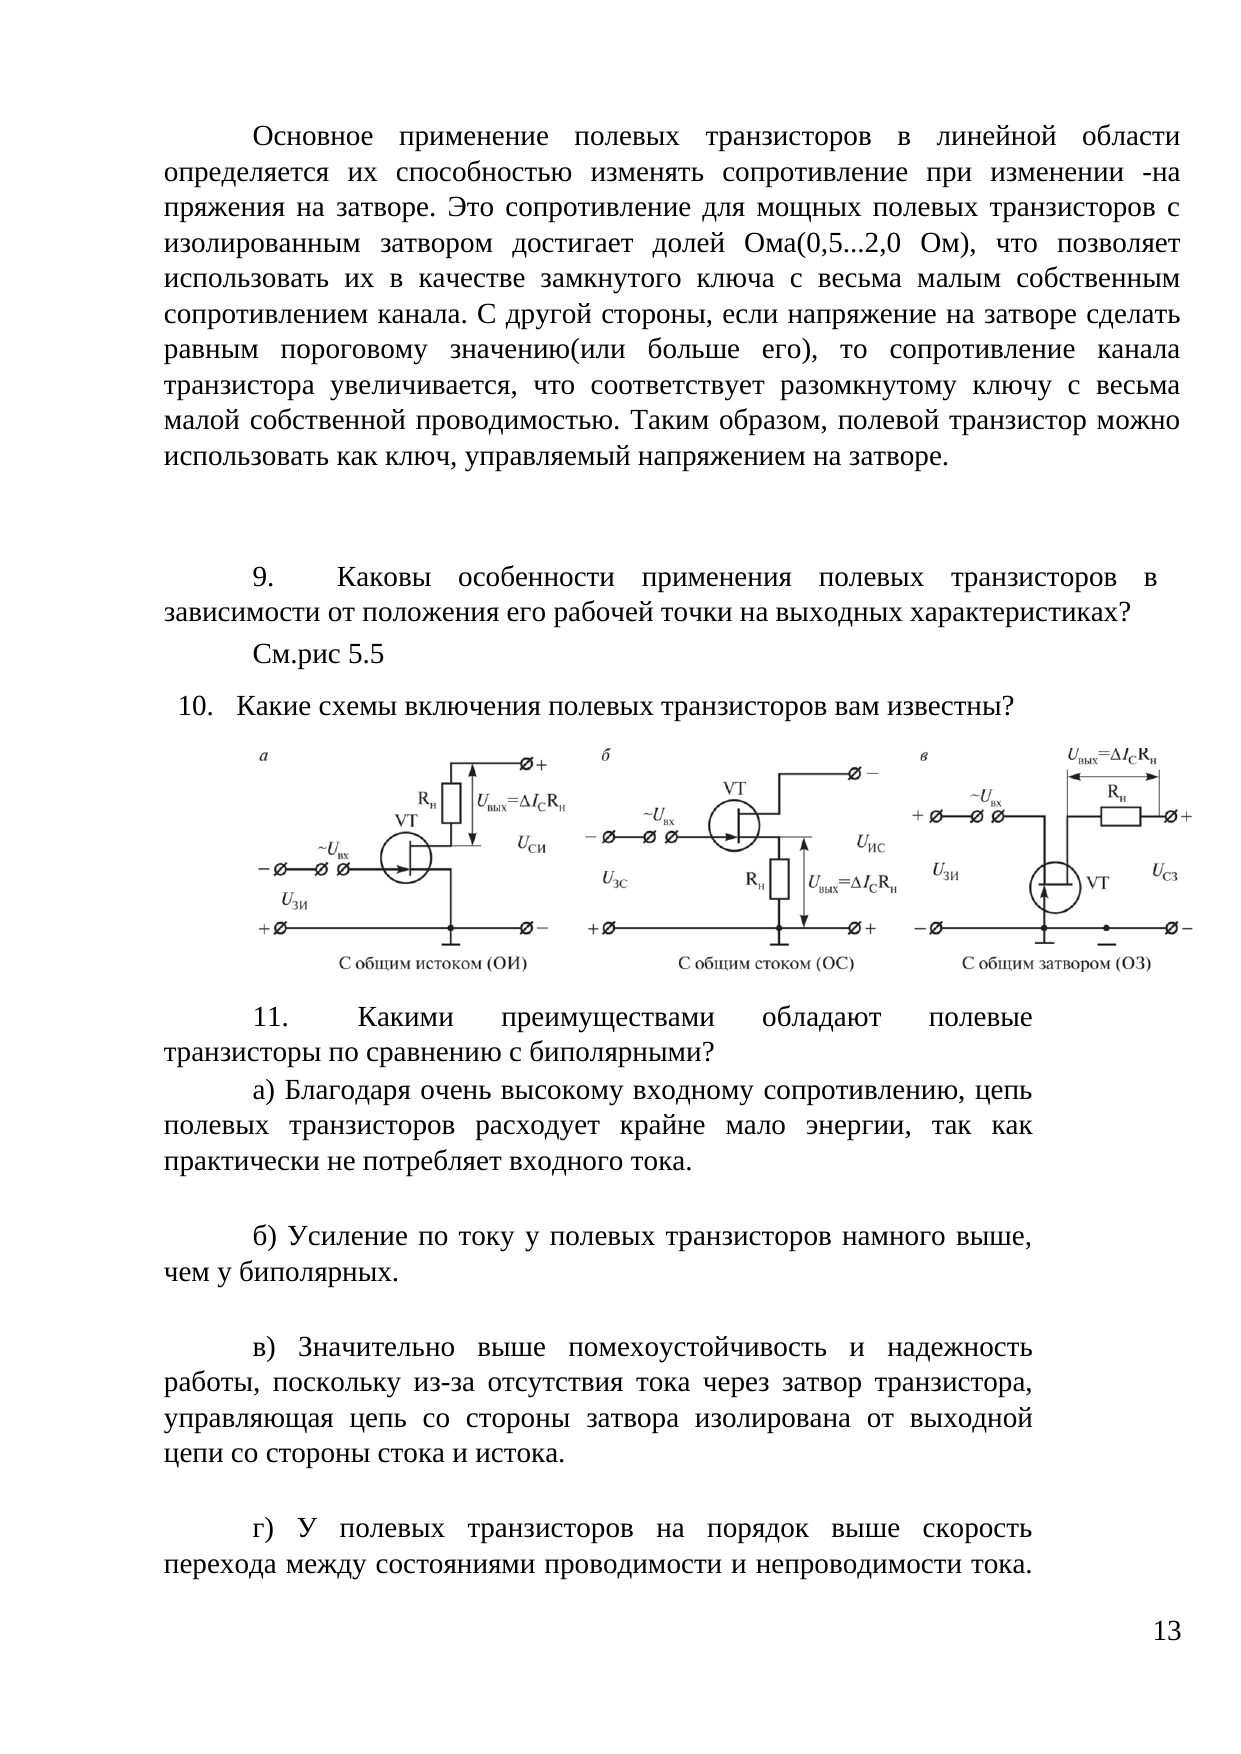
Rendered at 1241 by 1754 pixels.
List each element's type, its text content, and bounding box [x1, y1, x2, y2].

text в) Значительно выше помехоустойчивость и надежность работы, поскольку из-за отсутствия тока через затвор транзистора, управляющая цепь со стороны затвора изолирована от выходной цепи со стороны стока и истока. [164, 1329, 1033, 1469]
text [164, 1511, 1033, 1580]
text Основное применение полевых транзисторов в линейной области определяется их способностью изменять сопротивление при изменении -на пряжения на затворе. Это сопротивление для мощных полевых транзисторов с изолированным затвором достигает долей Ома(0,5...2,0 Ом), что позволяет использовать их в качестве замкнутого ключа с весьма малым собственным сопротивлением канала. С другой стороны, если напряжение на затворе сделать равным пороговому значению(или больше его), то сопротивление канала транзистора увеличивается, что соответствует разомкнутому ключу с весьма малой собственной проводимостью. Таким образом, полевой транзистор можно использовать как ключ, управляемый напряжением на затворе. [164, 118, 1181, 471]
list Какими преимуществами обладают полевые транзисторы по сравнению с биполярными? [164, 999, 1033, 1068]
text См.рис 5.5 [164, 636, 1158, 670]
text а) Благодаря очень высокому входному сопротивлению, цепь полевых транзисторов расходует крайне мало энергии, так как практически не потребляет входного тока. [164, 1072, 1033, 1176]
text б) Усиление по току у полевых транзисторов намного выше, чем у биполярных. [164, 1218, 1033, 1287]
picture [252, 748, 1193, 972]
list Какие схемы включения полевых транзисторов вам известны? [89, 688, 1181, 722]
list Каковы особенности применения полевых транзисторов в зависимости от положения его рабочей точки на выходных характеристиках? [164, 559, 1158, 628]
